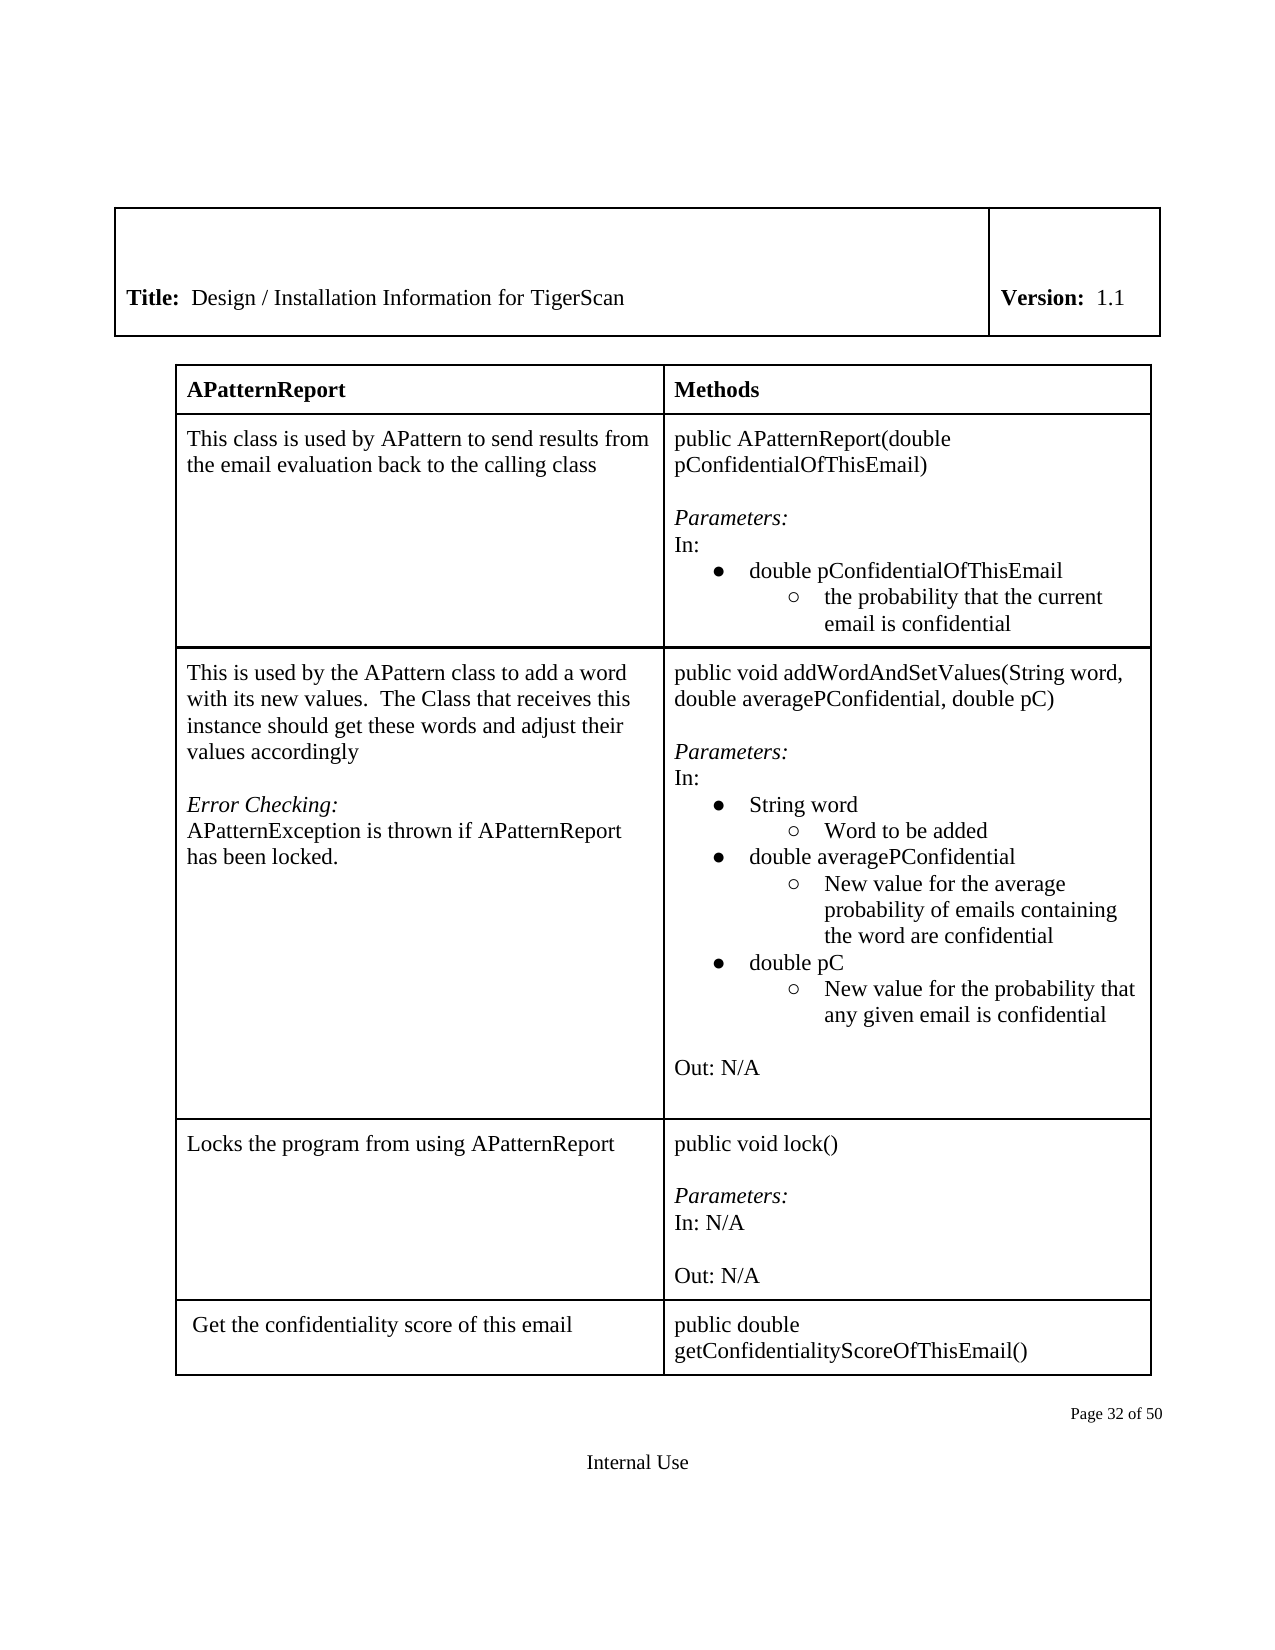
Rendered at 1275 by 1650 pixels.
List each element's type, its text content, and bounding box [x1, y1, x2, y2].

table_cell Locks the program from using APatternReport [177, 1120, 663, 1298]
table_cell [665, 1301, 1150, 1374]
table_header APatternReport [177, 366, 663, 413]
table_cell public void lock() Parameters: In: N/A Out: N/A [665, 1120, 1150, 1298]
table_cell public APatternReport(double pConfidentialOfThisEmail) Parameters: In: double pConfidentialOfThisEmail the probability that the current email is confidential [665, 415, 1150, 646]
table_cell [177, 1301, 663, 1374]
table_cell public void addWordAndSetValues(String word, double averagePConfidential, double pC) Parameters: In: String word Word to be added double averagePConfidential New value for the average probability of emails containing the word are confidential double pC New value for the probability that any given email is confidential Out: N/A [665, 649, 1150, 1117]
table_cell This class is used by APattern to send results from the email evaluation back to the calling class [177, 415, 663, 646]
table_cell This is used by the APattern class to add a word with its new values. The Class that receives this instance should get these words and adjust their values accordingly Error Checking: APatternException is thrown if APatternReport has been locked. [177, 649, 663, 1117]
table_header Methods [665, 366, 1150, 413]
